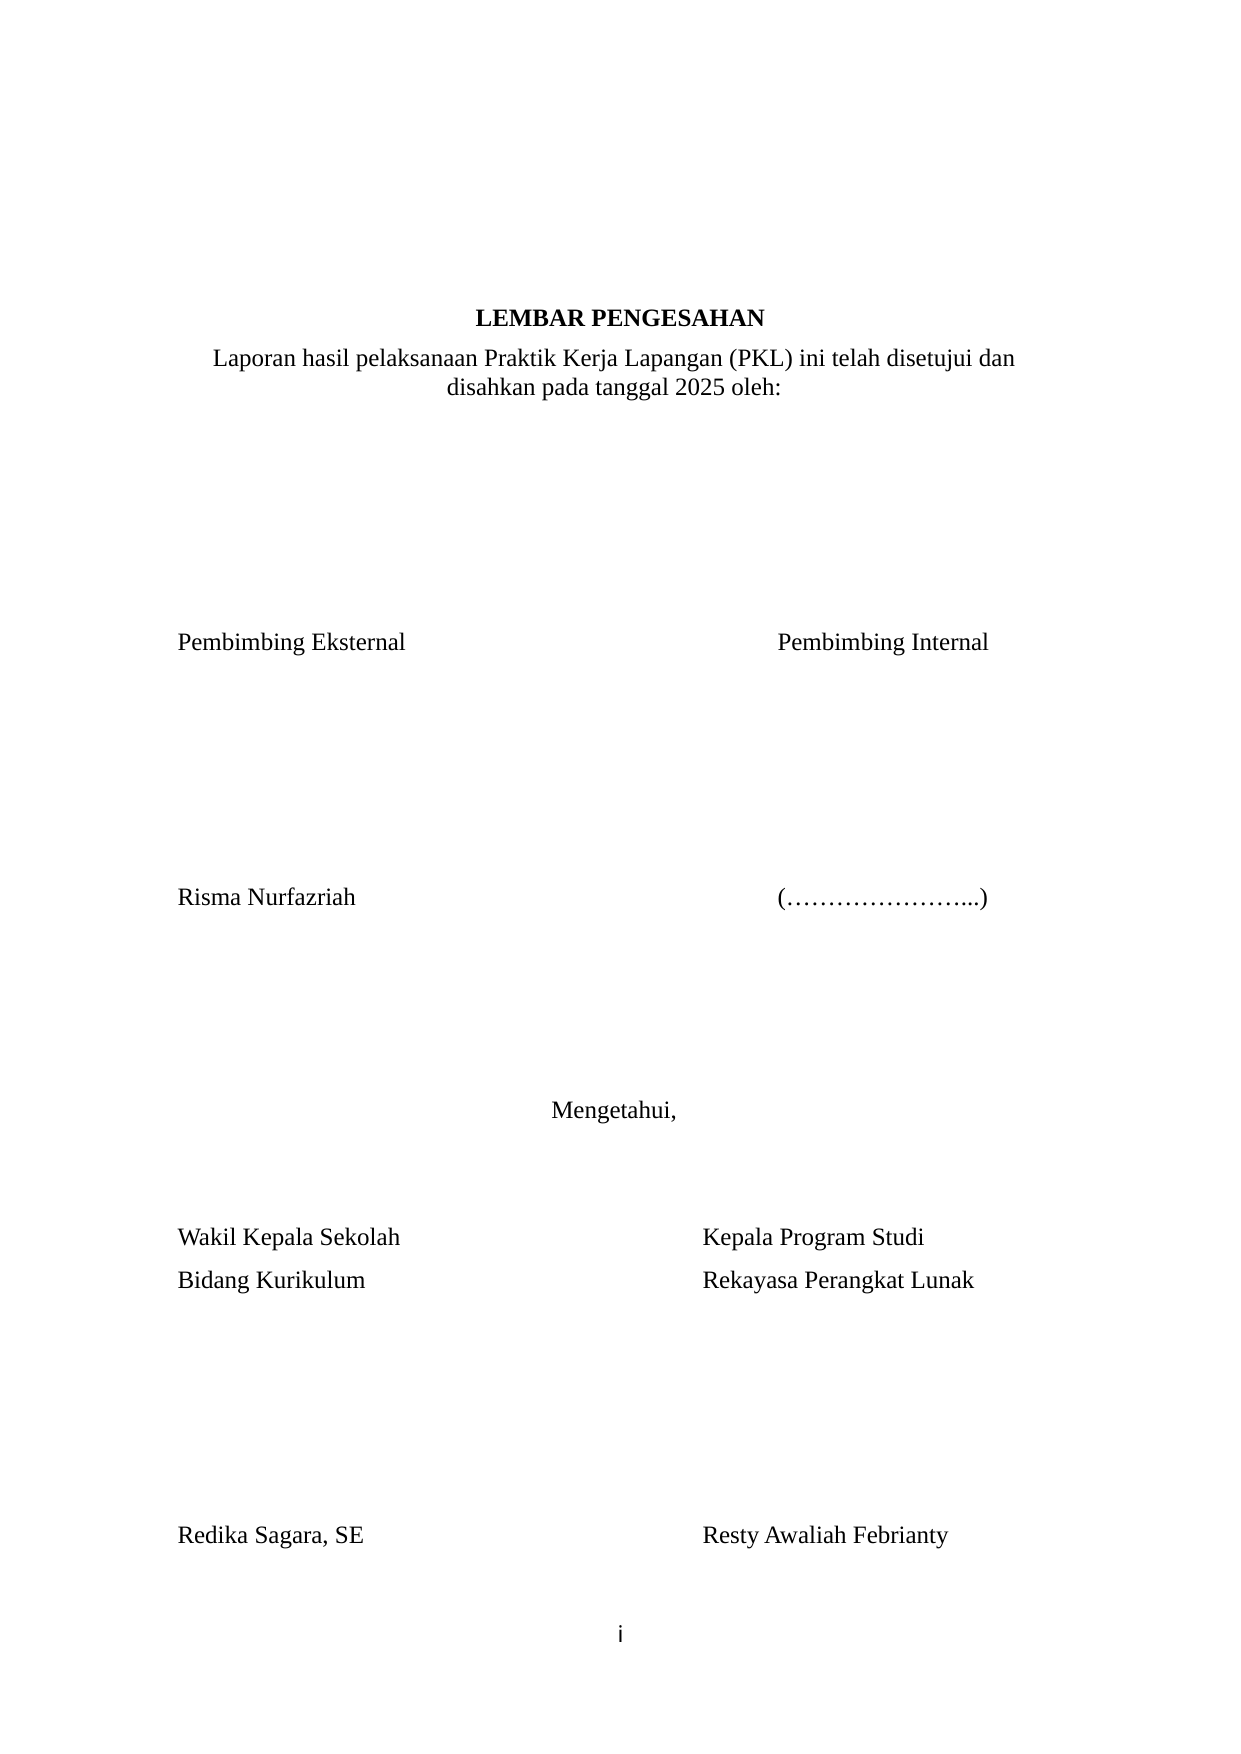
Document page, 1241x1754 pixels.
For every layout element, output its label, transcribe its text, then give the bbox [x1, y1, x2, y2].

subtitle LEMBAR PENGESAHAN [177, 303, 1063, 332]
text Wakil Kepala Sekolah Kepala Program Studi [177, 1222, 1051, 1251]
text Pembimbing Eksternal Pembimbing Internal [177, 627, 1051, 656]
text Bidang Kurikulum Rekayasa Perangkat Lunak [177, 1265, 1051, 1293]
text Risma Nurfazriah (…………………...) [177, 882, 1051, 911]
text Laporan hasil pelaksanaan Praktik Kerja Lapangan (PKL) ini telah disetujui dan disahkan pada tanggal 2025 oleh: [177, 343, 1051, 401]
text Mengetahui, [177, 1095, 1051, 1123]
text Redika Sagara, SE Resty Awaliah Febrianty [177, 1520, 1051, 1548]
